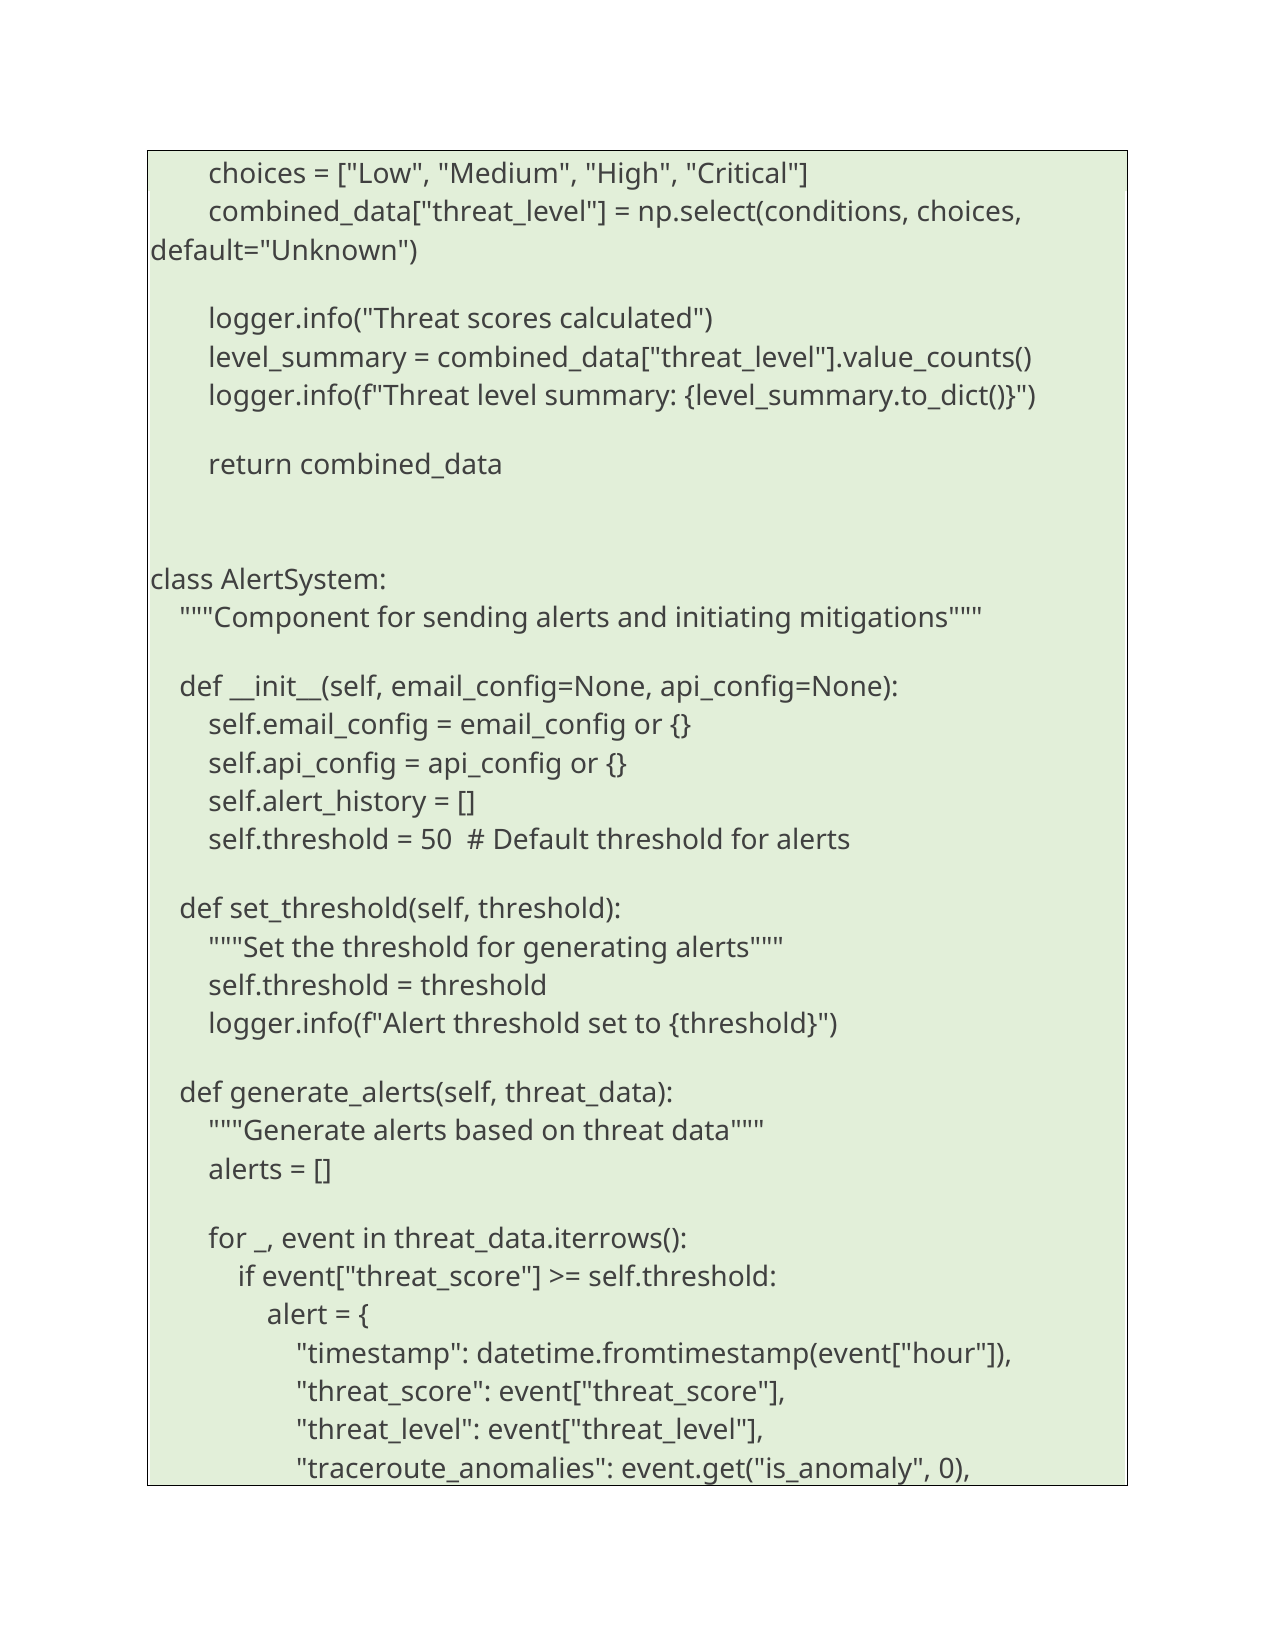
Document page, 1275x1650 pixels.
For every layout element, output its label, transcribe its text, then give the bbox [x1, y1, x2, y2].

text self.email_config = email_config or {} [150, 705, 1125, 743]
text def __init__(self, email_config=None, api_config=None): [150, 666, 1125, 705]
text self.alert_history = [] [150, 781, 1125, 820]
text "threat_score": event["threat_score"], [150, 1371, 1125, 1409]
text alert = { [150, 1294, 1125, 1333]
text logger.info(f"Alert threshold set to {threshold}") [150, 1003, 1125, 1042]
text if event["threat_score"] >= self.threshold: [150, 1256, 1125, 1294]
text self.api_config = api_config or {} [150, 743, 1125, 781]
text logger.info(f"Threat level summary: {level_summary.to_dict()}") [150, 375, 1125, 414]
text def set_threshold(self, threshold): [150, 888, 1125, 927]
text """Component for sending alerts and initiating mitigations""" [150, 597, 1125, 636]
text for _, event in threat_data.iterrows(): [150, 1218, 1125, 1256]
text logger.info("Threat scores calculated") [150, 299, 1125, 337]
text self.threshold = 50 # Default threshold for alerts [150, 820, 1125, 858]
text level_summary = combined_data["threat_level"].value_counts() [150, 337, 1125, 375]
text def generate_alerts(self, threat_data): [150, 1072, 1125, 1111]
text """Generate alerts based on threat data""" [150, 1111, 1125, 1149]
text choices = ["Low", "Medium", "High", "Critical"] [148, 151, 1127, 191]
text self.threshold = threshold [150, 965, 1125, 1003]
text """Set the threshold for generating alerts""" [150, 927, 1125, 965]
text "timestamp": datetime.fromtimestamp(event["hour"]), [150, 1333, 1125, 1371]
text return combined_data [150, 444, 1125, 482]
text alerts = [] [150, 1149, 1125, 1187]
text class AlertSystem: [150, 559, 1125, 597]
text "traceroute_anomalies": event.get("is_anomaly", 0), [150, 1448, 1125, 1485]
text "threat_level": event["threat_level"], [150, 1409, 1125, 1448]
text combined_data["threat_level"] = np.select(conditions, choices, default="Unknown") [150, 191, 1125, 268]
